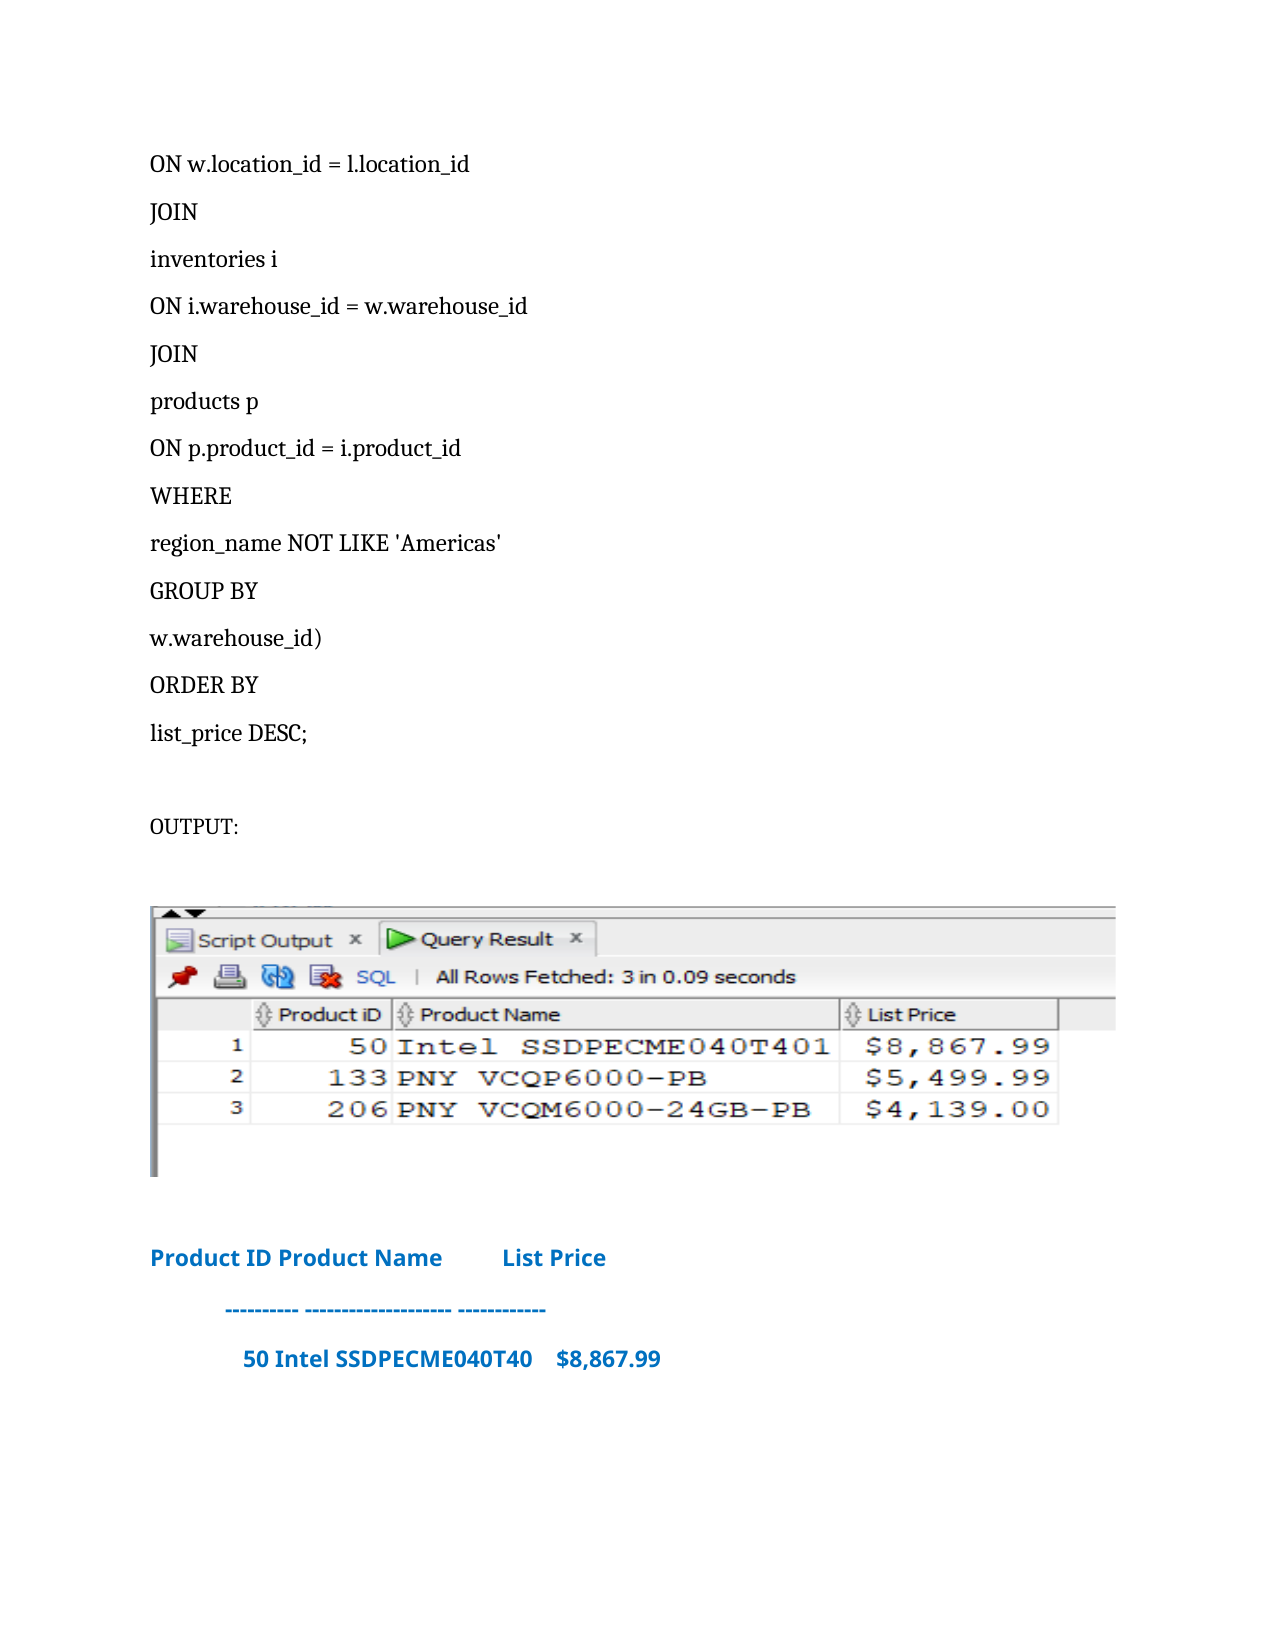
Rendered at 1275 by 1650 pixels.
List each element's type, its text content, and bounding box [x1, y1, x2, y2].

text 50 Intel SSDPECME040T40 $8,867.99 [150, 1343, 1125, 1374]
text ORDER BY [150, 671, 1125, 700]
text region_name NOT LIKE 'Americas' [150, 529, 1125, 558]
text ---------- -------------------- ------------ [150, 1293, 1125, 1324]
text w.warehouse_id) [150, 624, 1125, 653]
text Product ID Product Name List Price [150, 1242, 1125, 1273]
text products p [150, 387, 1125, 416]
text ON p.product_id = i.product_id [150, 434, 1125, 463]
picture [150, 906, 1116, 1177]
text inventories i [150, 245, 1125, 273]
text WHERE [150, 482, 1125, 511]
text JOIN [150, 197, 1125, 226]
text list_price DESC; [150, 719, 1125, 747]
text ON w.location_id = l.location_id [150, 150, 1125, 179]
text JOIN [150, 339, 1125, 368]
text ON i.warehouse_id = w.warehouse_id [150, 292, 1125, 321]
text GROUP BY [150, 577, 1125, 605]
text OUTPUT: [150, 813, 1125, 840]
